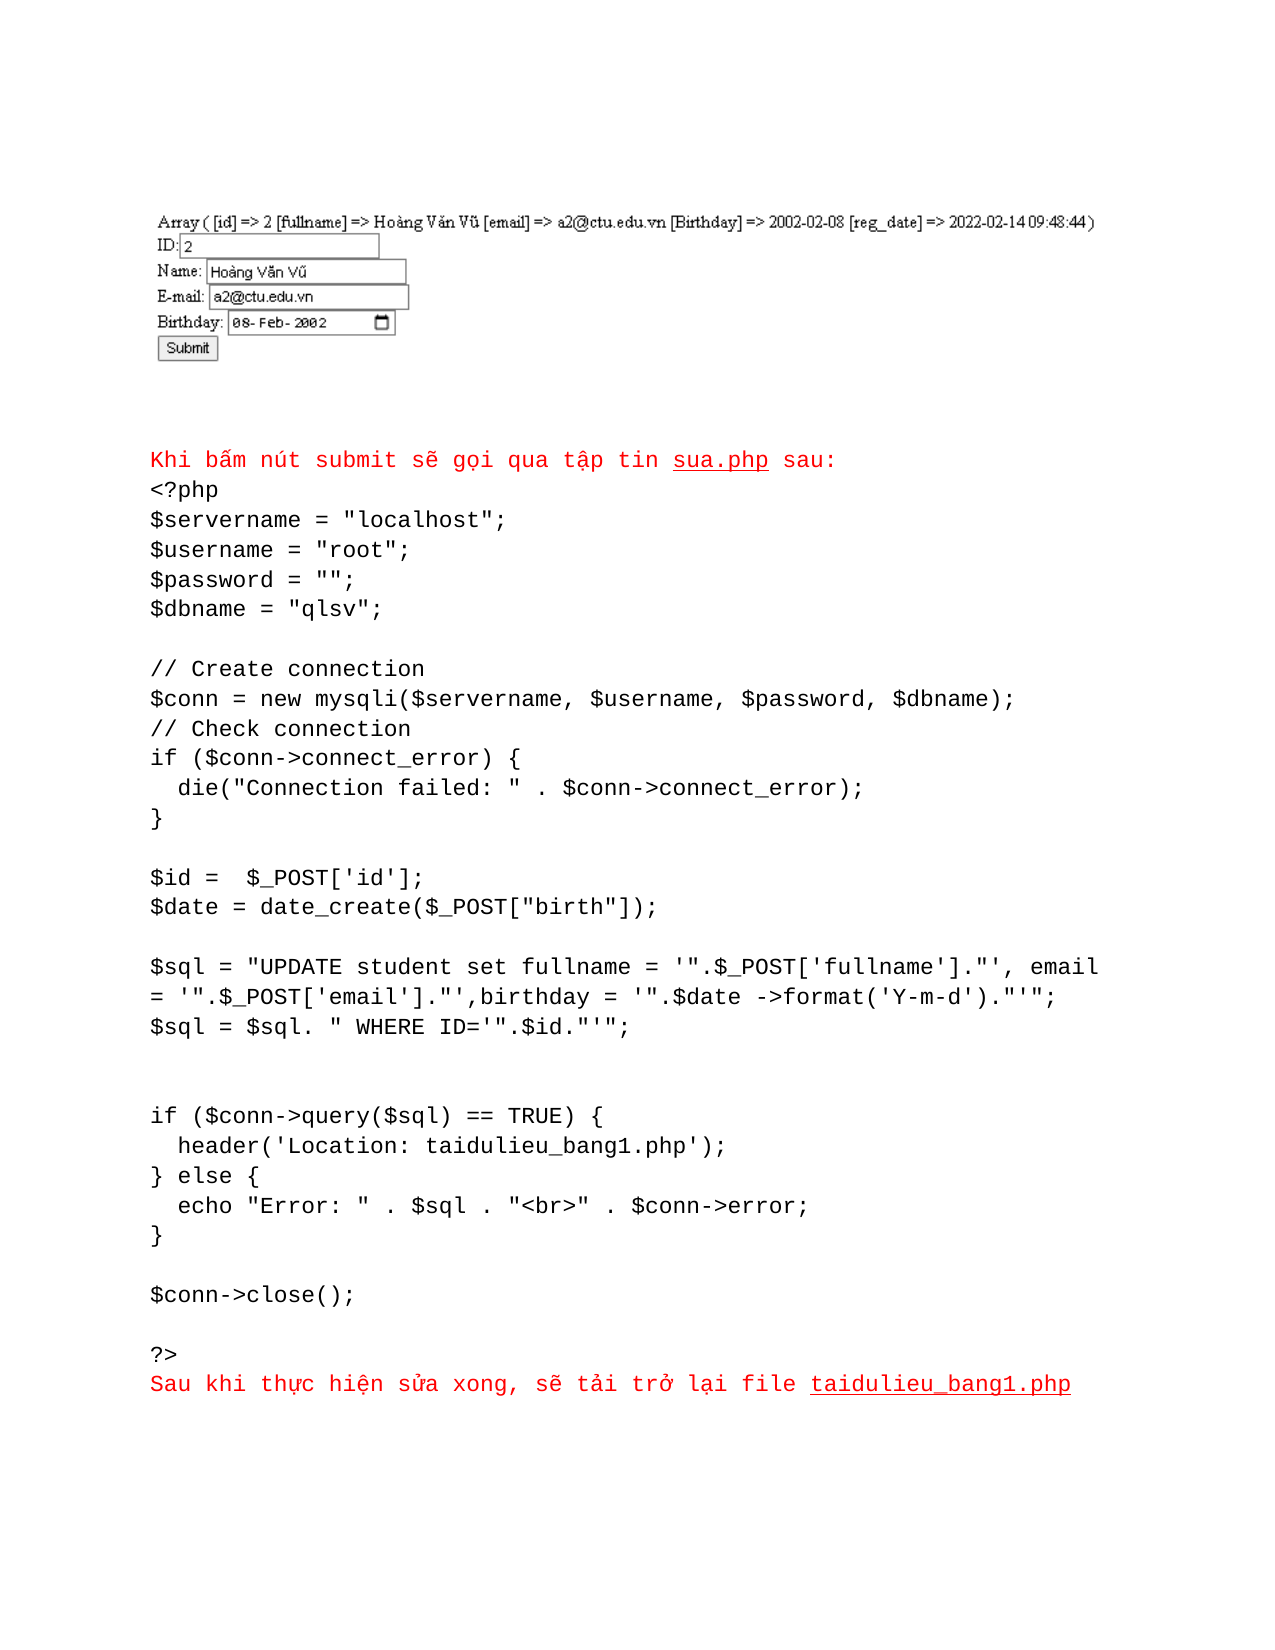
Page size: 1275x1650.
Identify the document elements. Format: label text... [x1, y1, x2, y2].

text if ($conn->connect_error) { [150, 747, 1125, 773]
text if ($conn->query($sql) == TRUE) { [150, 1105, 1125, 1131]
picture [150, 209, 1125, 445]
text header('Location: taidulieu_bang1.php'); [150, 1134, 1125, 1160]
text die("Connection failed: " . $conn->connect_error); [150, 777, 1125, 802]
text } else { [150, 1164, 1125, 1190]
text // Create connection [150, 657, 1125, 683]
text $conn->close(); [150, 1283, 1125, 1309]
text $id = $_POST['id']; [150, 866, 1125, 892]
text $sql = "UPDATE student set fullname = '".$_POST['fullname']."', email = '".$_POST['email']."',birthday = '".$date ->format('Y-m-d')."'"; [150, 956, 1125, 1011]
text } [150, 806, 1125, 832]
text Sau khi thực hiện sửa xong, sẽ tải trở lại file taidulieu_bang1.php [150, 1373, 1125, 1399]
text $servername = "localhost"; [150, 508, 1125, 534]
text $conn = new mysqli($servername, $username, $password, $dbname); [150, 687, 1125, 713]
text $password = ""; [150, 568, 1125, 594]
text $date = date_create($_POST["birth"]); [150, 896, 1125, 922]
text <?php [150, 479, 1125, 504]
text } [150, 1224, 1125, 1250]
text $username = "root"; [150, 538, 1125, 564]
text $dbname = "qlsv"; [150, 598, 1125, 624]
text echo "Error: " . $sql . "<br>" . $conn->error; [150, 1194, 1125, 1220]
text Khi bấm nút submit sẽ gọi qua tập tin sua.php sau: [150, 449, 1125, 475]
text // Check connection [150, 717, 1125, 743]
text $sql = $sql. " WHERE ID='".$id."'"; [150, 1015, 1125, 1041]
text ?> [150, 1343, 1125, 1369]
